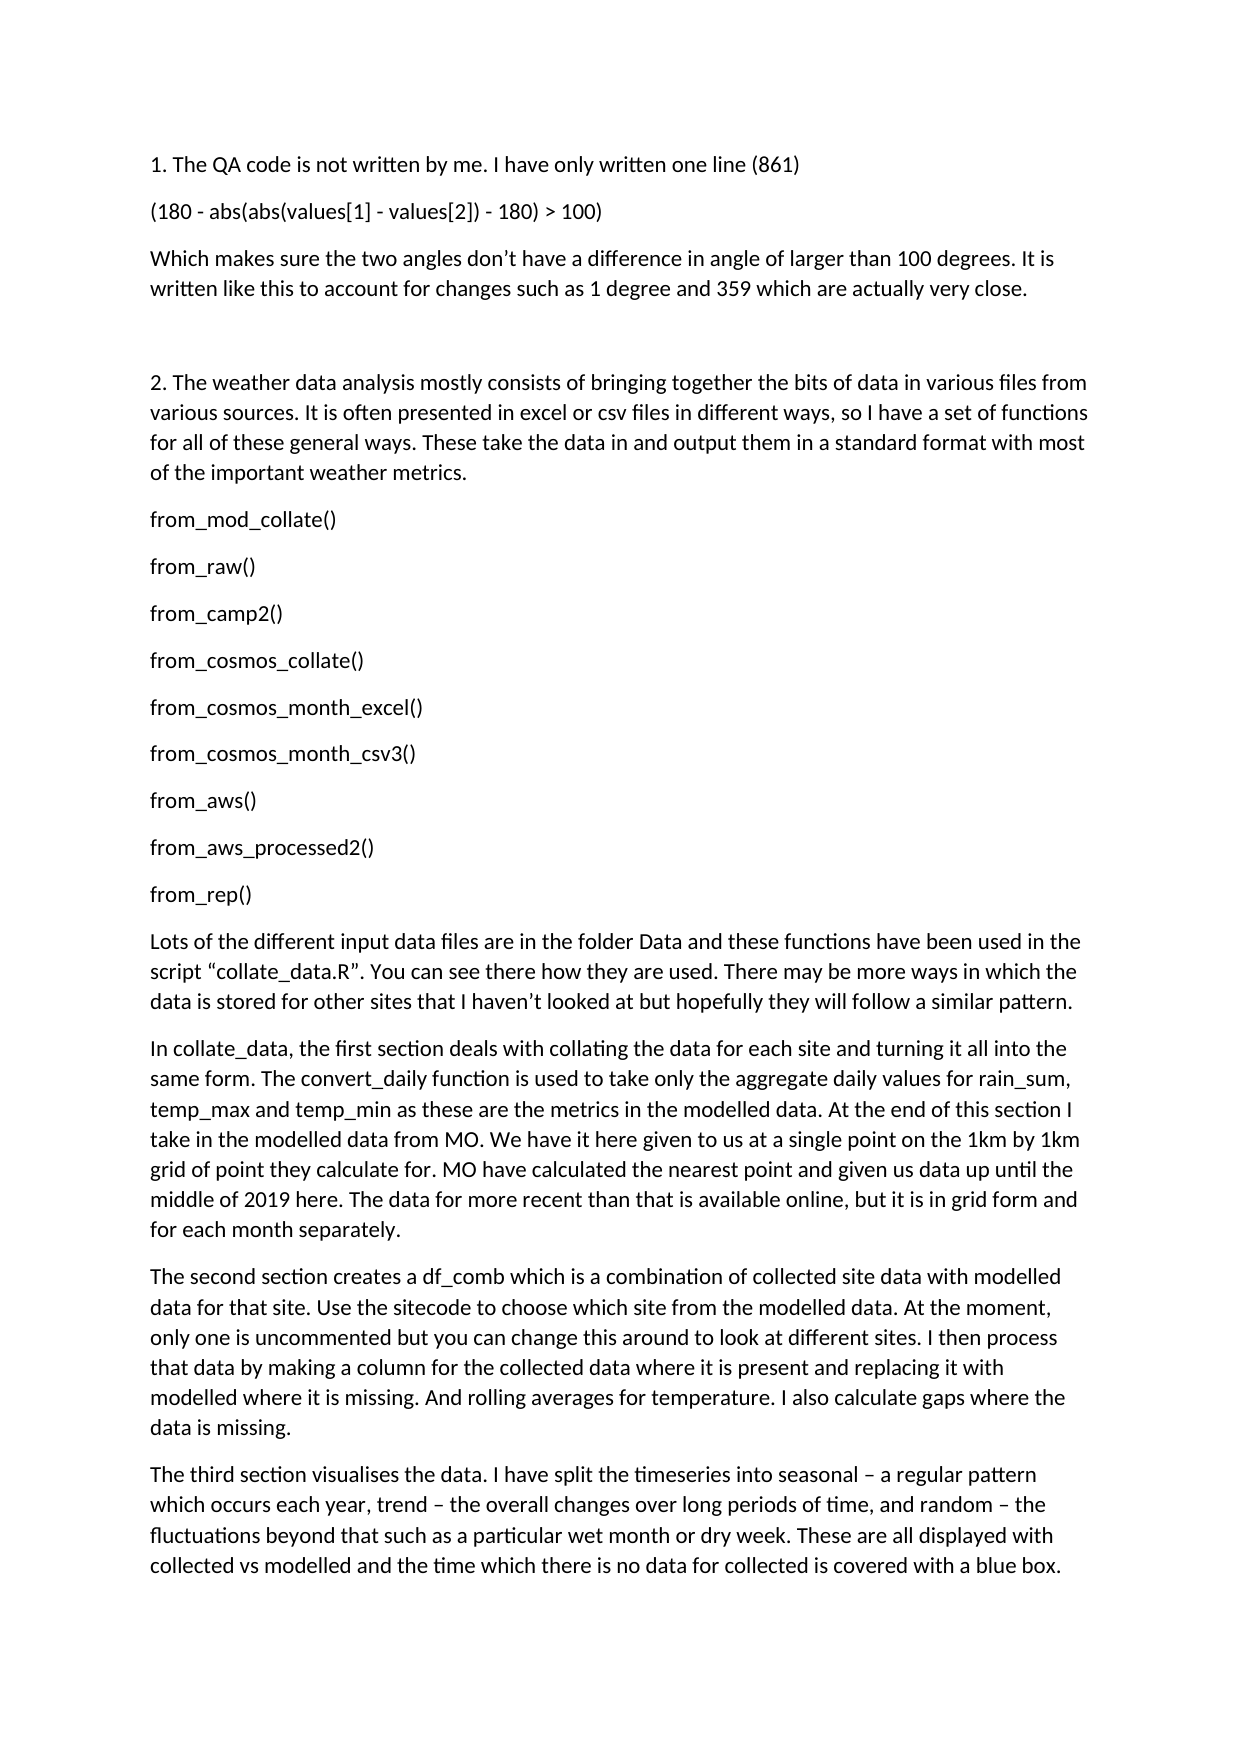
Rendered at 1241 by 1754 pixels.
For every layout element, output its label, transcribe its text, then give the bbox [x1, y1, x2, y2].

text 2. The weather data analysis mostly consists of bringing together the bits of data in various files from various sources. It is often presented in excel or csv files in different ways, so I have a set of functions for all of these general ways. These take the data in and output them in a standard format with most of the important weather metrics. [150, 368, 1090, 486]
text from_cosmos_month_excel() [150, 693, 1090, 721]
text from_camp2() [150, 599, 1090, 627]
text from_cosmos_collate() [150, 646, 1090, 674]
text from_aws_processed2() [150, 833, 1090, 861]
text Which makes sure the two angles don’t have a difference in angle of larger than 100 degrees. It is written like this to account for changes such as 1 degree and 359 which are actually very close. [150, 244, 1090, 302]
text The third section visualises the data. I have split the timeseries into seasonal – a regular pattern which occurs each year, trend – the overall changes over long periods of time, and random – the fluctuations beyond that such as a particular wet month or dry week. These are all displayed with collected vs modelled and the time which there is no data for collected is covered with a blue box. [150, 1460, 1090, 1579]
text 1. The QA code is not written by me. I have only written one line (861) [150, 150, 1090, 178]
text from_mod_collate() [150, 505, 1090, 533]
text from_rep() [150, 880, 1090, 908]
text In collate_data, the first section deals with collating the data for each site and turning it all into the same form. The convert_daily function is used to take only the aggregate daily values for rain_sum, temp_max and temp_min as these are the metrics in the modelled data. At the end of this section I take in the modelled data from MO. We have it here given to us at a single point on the 1km by 1km grid of point they calculate for. MO have calculated the nearest point and given us data up until the middle of 2019 here. The data for more recent than that is available online, but it is in grid form and for each month separately. [150, 1034, 1090, 1244]
text Lots of the different input data files are in the folder Data and these functions have been used in the script “collate_data.R”. You can see there how they are used. There may be more ways in which the data is stored for other sites that I haven’t looked at but hopefully they will follow a similar pattern. [150, 927, 1090, 1016]
text from_cosmos_month_csv3() [150, 739, 1090, 768]
text from_raw() [150, 552, 1090, 580]
text from_aws() [150, 786, 1090, 814]
text The second section creates a df_comb which is a combination of collected site data with modelled data for that site. Use the sitecode to choose which site from the modelled data. At the moment, only one is uncommented but you can change this around to look at different sites. I then process that data by making a column for the collected data where it is present and replacing it with modelled where it is missing. And rolling averages for temperature. I also calculate gaps where the data is missing. [150, 1262, 1090, 1442]
text (180 - abs(abs(values[1] - values[2]) - 180) > 100) [150, 197, 1090, 225]
